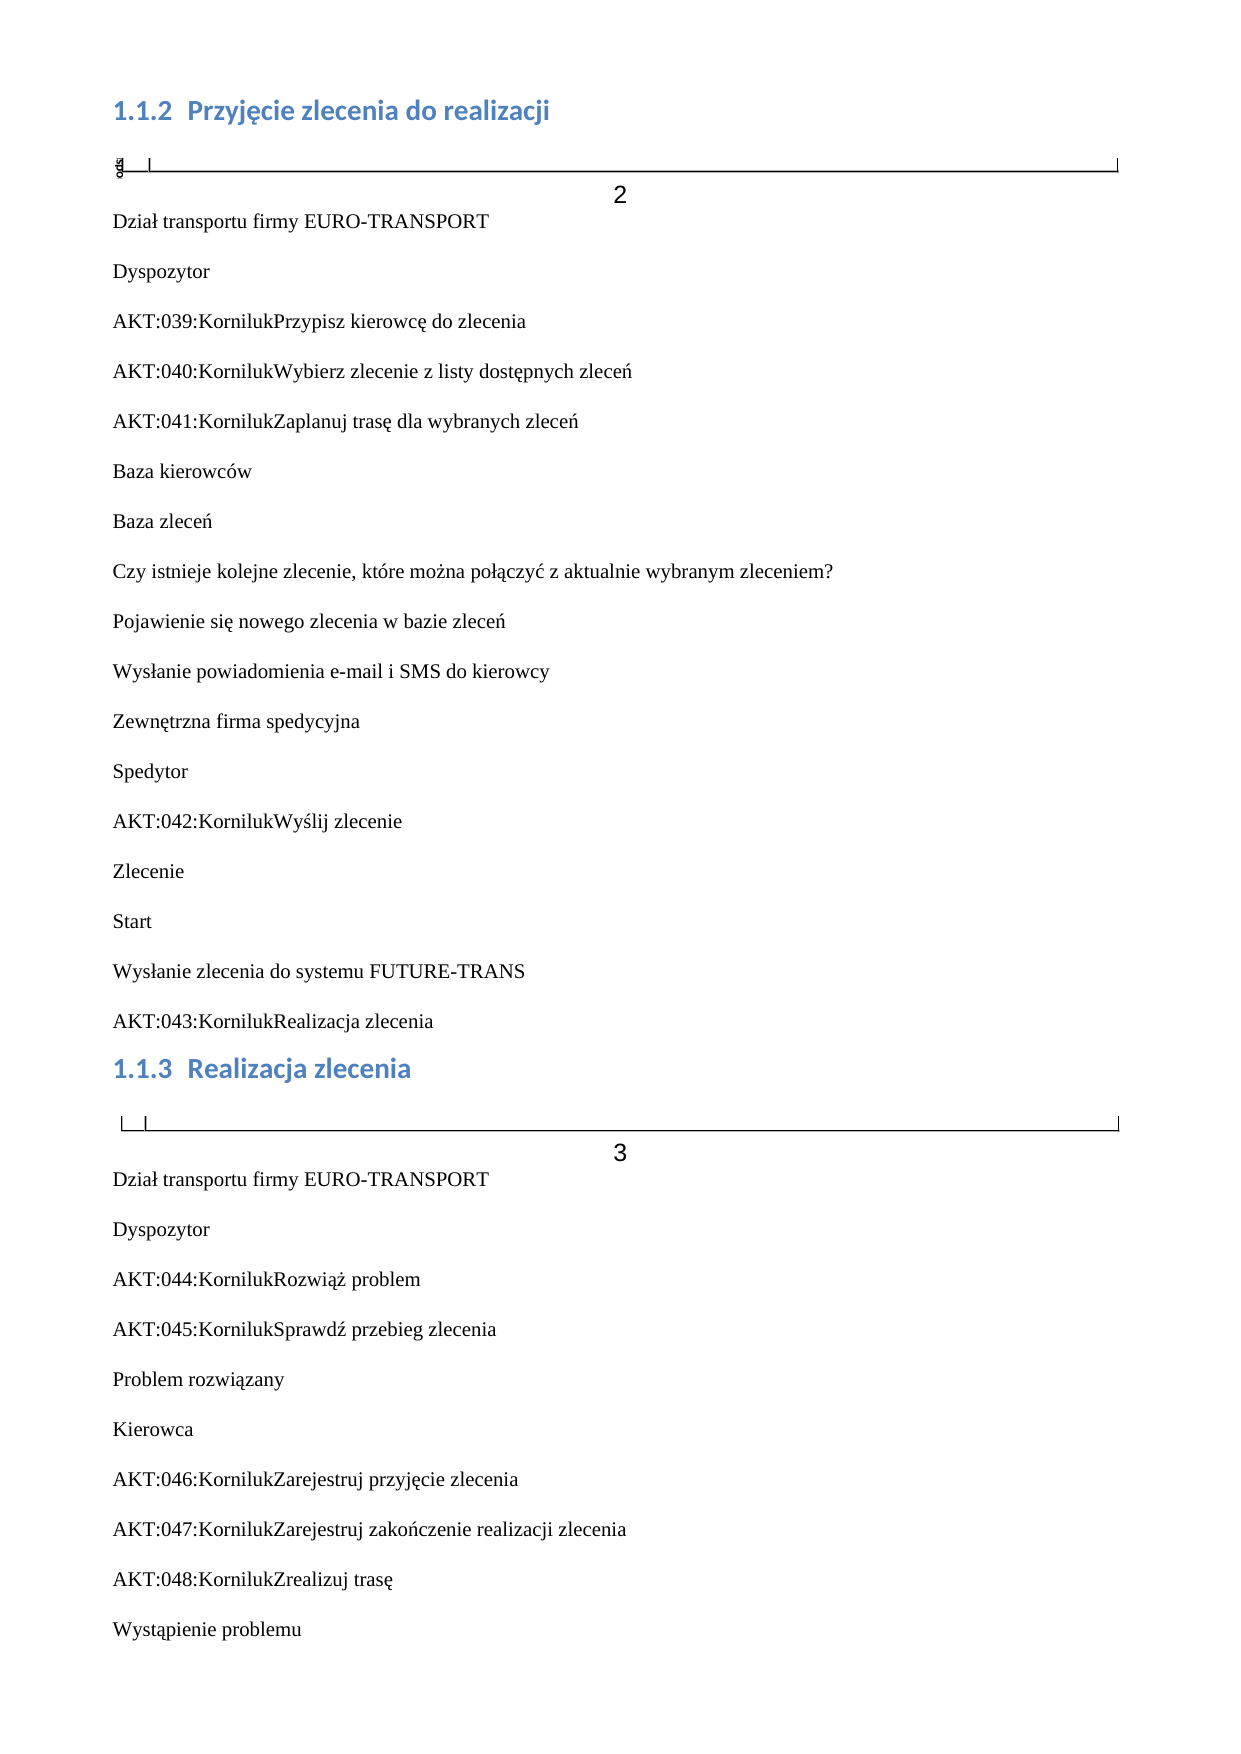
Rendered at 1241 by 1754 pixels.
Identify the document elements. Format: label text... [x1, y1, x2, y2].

subtitle Przyjęcie zlecenia do realizacji [112, 100, 1128, 125]
text Wysłanie powiadomienia e-mail i SMS do kierowcy [112, 658, 1128, 683]
text AKT:042:KornilukWyślij zlecenie [112, 808, 1128, 833]
subtitle Realizacja zlecenia [112, 1058, 1128, 1083]
text AKT:045:KornilukSprawdź przebieg zlecenia [112, 1317, 1128, 1342]
text Pojawienie się nowego zlecenia w bazie zleceń [112, 608, 1128, 633]
text AKT:047:KornilukZarejestruj zakończenie realizacji zlecenia [112, 1517, 1128, 1542]
text AKT:040:KornilukWybierz zlecenie z listy dostępnych zleceń [112, 358, 1128, 383]
text Czy istnieje kolejne zlecenie, które można połączyć z aktualnie wybranym zleceniem? [112, 558, 1128, 583]
text AKT:043:KornilukRealizacja zlecenia [112, 1008, 1128, 1033]
text 3 [112, 1142, 1128, 1167]
text Dział transportu firmy EURO-TRANSPORT [112, 208, 1128, 233]
text AKT:044:KornilukRozwiąż problem [112, 1267, 1128, 1292]
text AKT:046:KornilukZarejestruj przyjęcie zlecenia [112, 1467, 1128, 1492]
text AKT:039:KornilukPrzypisz kierowcę do zlecenia [112, 308, 1128, 333]
text Start [112, 908, 1128, 933]
text Zewnętrzna firma spedycyjna [112, 708, 1128, 733]
text Dyspozytor [112, 258, 1128, 283]
text Dyspozytor [112, 1217, 1128, 1242]
text Zlecenie [112, 858, 1128, 883]
text Wystąpienie problemu [112, 1617, 1128, 1642]
text AKT:048:KornilukZrealizuj trasę [112, 1567, 1128, 1592]
text Wysłanie zlecenia do systemu FUTURE-TRANS [112, 958, 1128, 983]
text Baza kierowców [112, 458, 1128, 483]
text Problem rozwiązany [112, 1367, 1128, 1392]
text Kierowca [112, 1417, 1128, 1442]
text AKT:041:KornilukZaplanuj trasę dla wybranych zleceń [112, 408, 1128, 433]
text Spedytor [112, 758, 1128, 783]
text Baza zleceń [112, 508, 1128, 533]
text Dział transportu firmy EURO-TRANSPORT [112, 1167, 1128, 1192]
text 2 [112, 183, 1128, 208]
